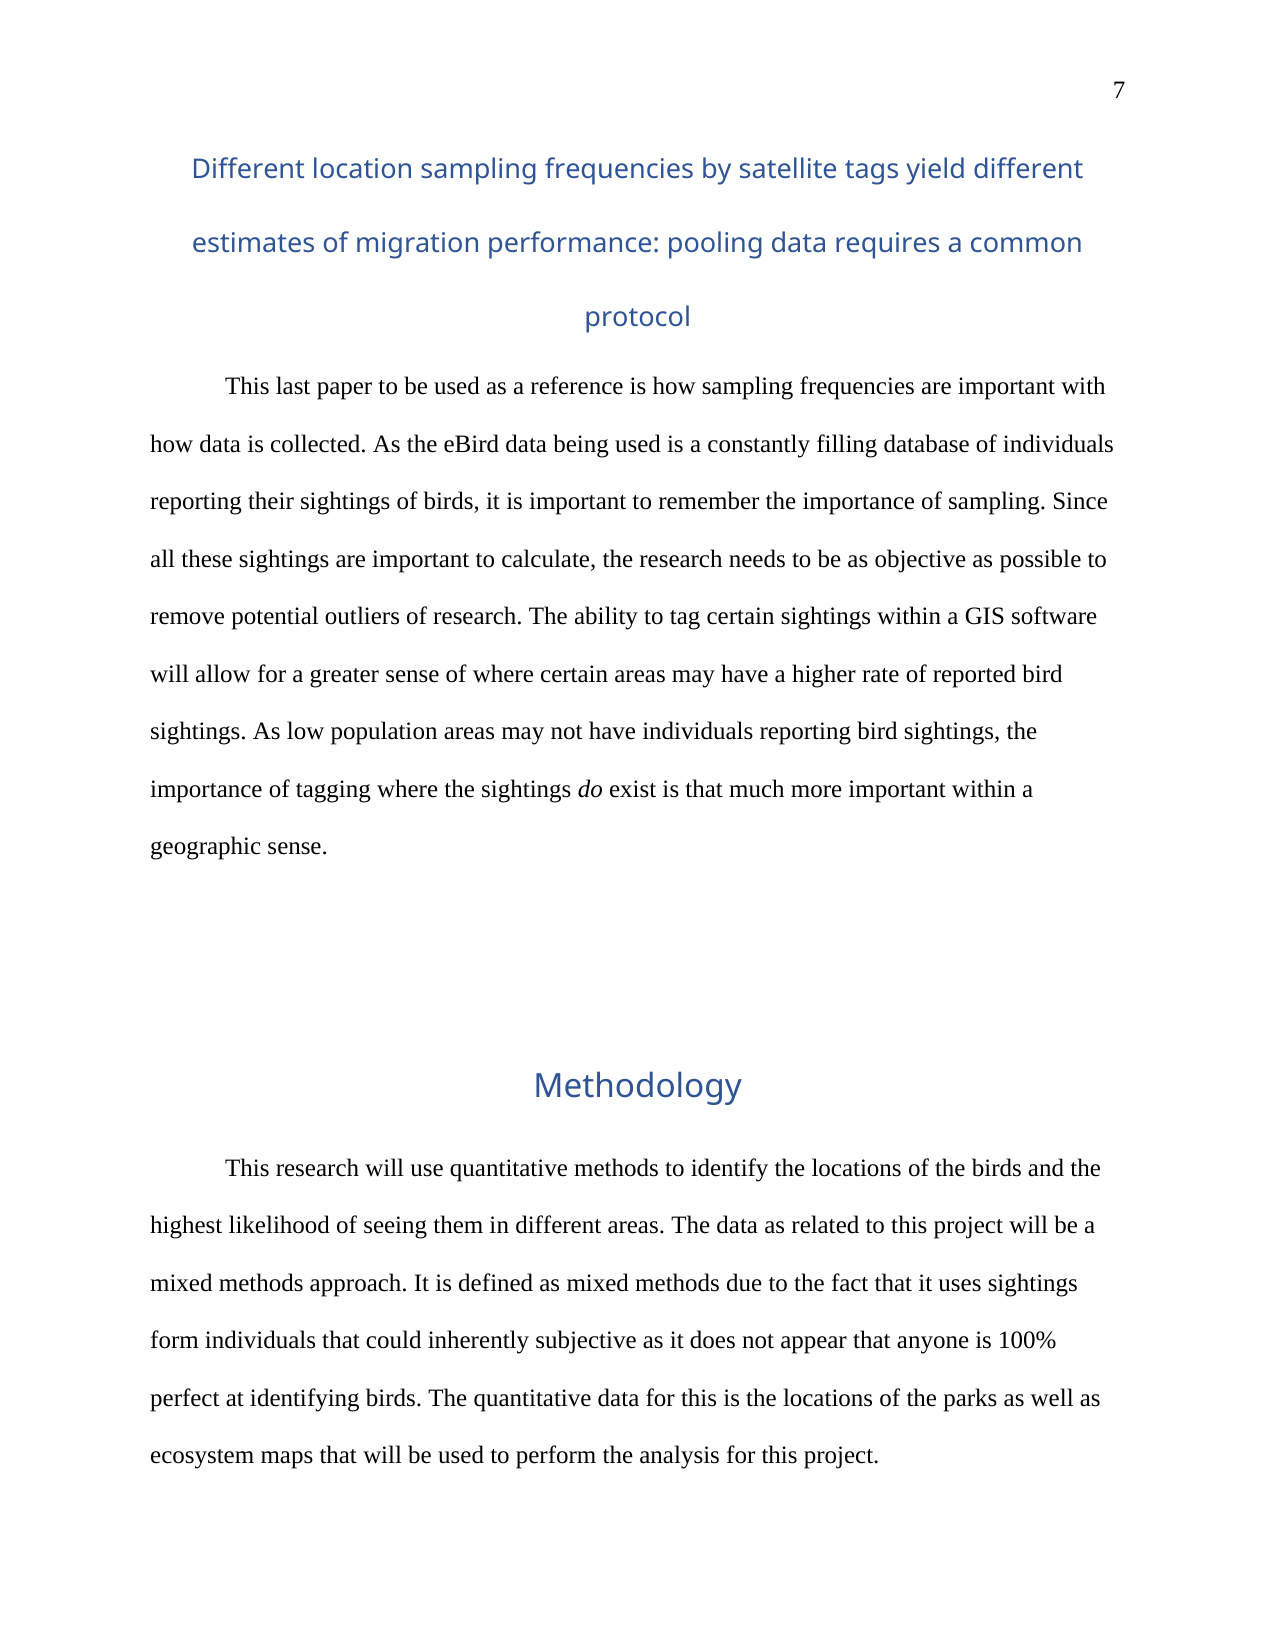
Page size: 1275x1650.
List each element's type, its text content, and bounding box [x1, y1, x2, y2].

text This research will use quantitative methods to identify the locations of the birds and the highest likelihood of seeing them in different areas. The data as related to this project will be a mixed methods approach. It is defined as mixed methods due to the fact that it uses sightings form individuals that could inherently subjective as it does not appear that anyone is 100% perfect at identifying birds. The quantitative data for this is the locations of the parks as well as ecosystem maps that will be used to perform the analysis for this project. [150, 1153, 1125, 1469]
subtitle Methodology [150, 1062, 1125, 1107]
subtitle Different location sampling frequencies by satellite tags yield different estimates of migration performance: pooling data requires a common protocol [150, 150, 1125, 334]
text This last paper to be used as a reference is how sampling frequencies are important with how data is collected. As the eBird data being used is a constantly filling database of individuals reporting their sightings of birds, it is important to remember the importance of sampling. Since all these sightings are important to calculate, the research needs to be as objective as possible to remove potential outliers of research. The ability to tag certain sightings within a GIS software will allow for a greater sense of where certain areas may have a higher rate of reported bird sightings. As low population areas may not have individuals reporting bird sightings, the importance of tagging where the sightings do exist is that much more important within a geographic sense. [150, 371, 1125, 860]
